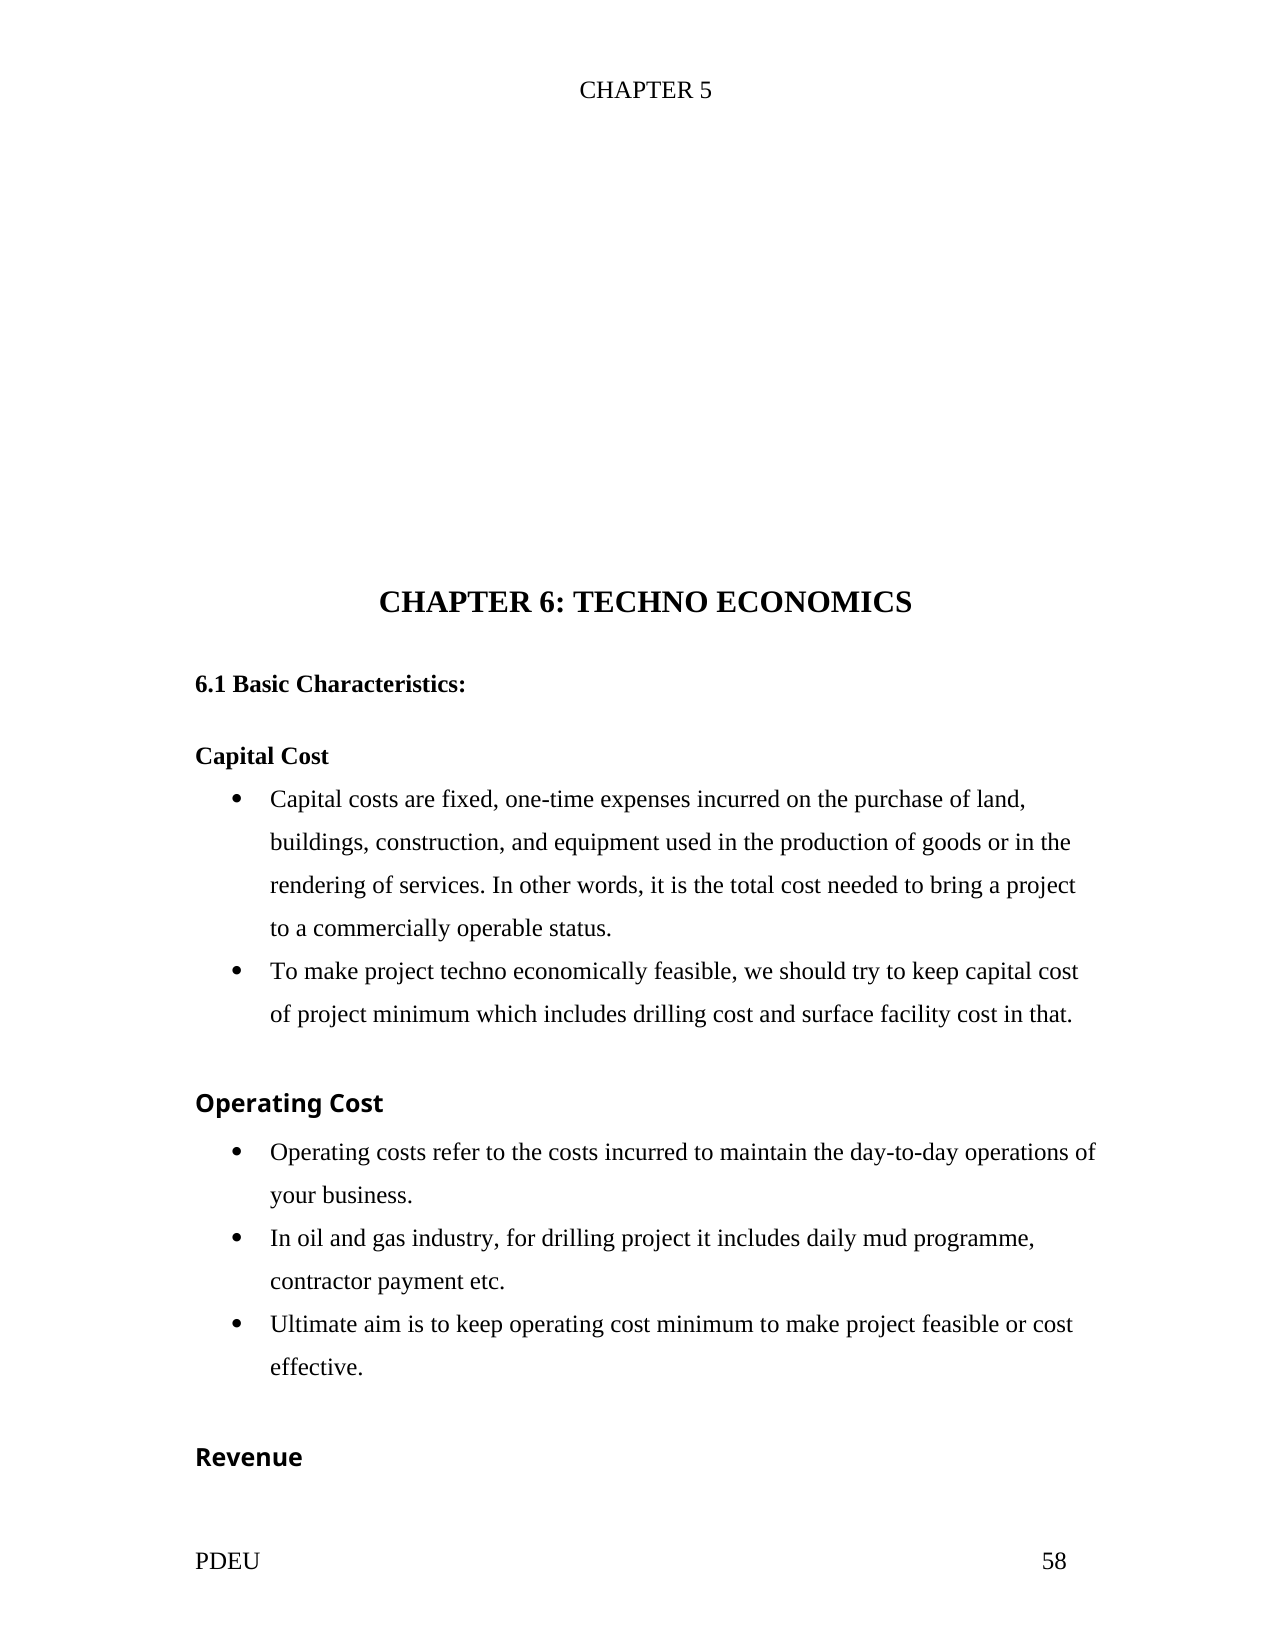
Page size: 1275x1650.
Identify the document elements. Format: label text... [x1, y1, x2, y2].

list Operating costs refer to the costs incurred to maintain the day-to-day operations of your business. [232, 1137, 1096, 1209]
list In oil and gas industry, for drilling project it includes daily mud programme, contractor payment etc. [232, 1223, 1096, 1295]
list To make project techno economically feasible, we should try to keep capital cost of project minimum which includes drilling cost and surface facility cost in that. [232, 956, 1096, 1028]
list Capital costs are fixed, one-time expenses incurred on the purchase of land, buildings, construction, and equipment used in the production of goods or in the rendering of services. In other words, it is the total cost needed to bring a project to a commercially operable status. [232, 784, 1096, 942]
text Capital Cost [195, 741, 1096, 769]
text Operating Cost [195, 1086, 1096, 1120]
subtitle 6.1 Basic Characteristics: [195, 669, 1096, 698]
text Revenue [195, 1439, 1096, 1473]
subtitle CHAPTER 6: TECHNO ECONOMICS [195, 583, 1096, 619]
list Ultimate aim is to keep operating cost minimum to make project feasible or cost effective. [232, 1309, 1096, 1381]
